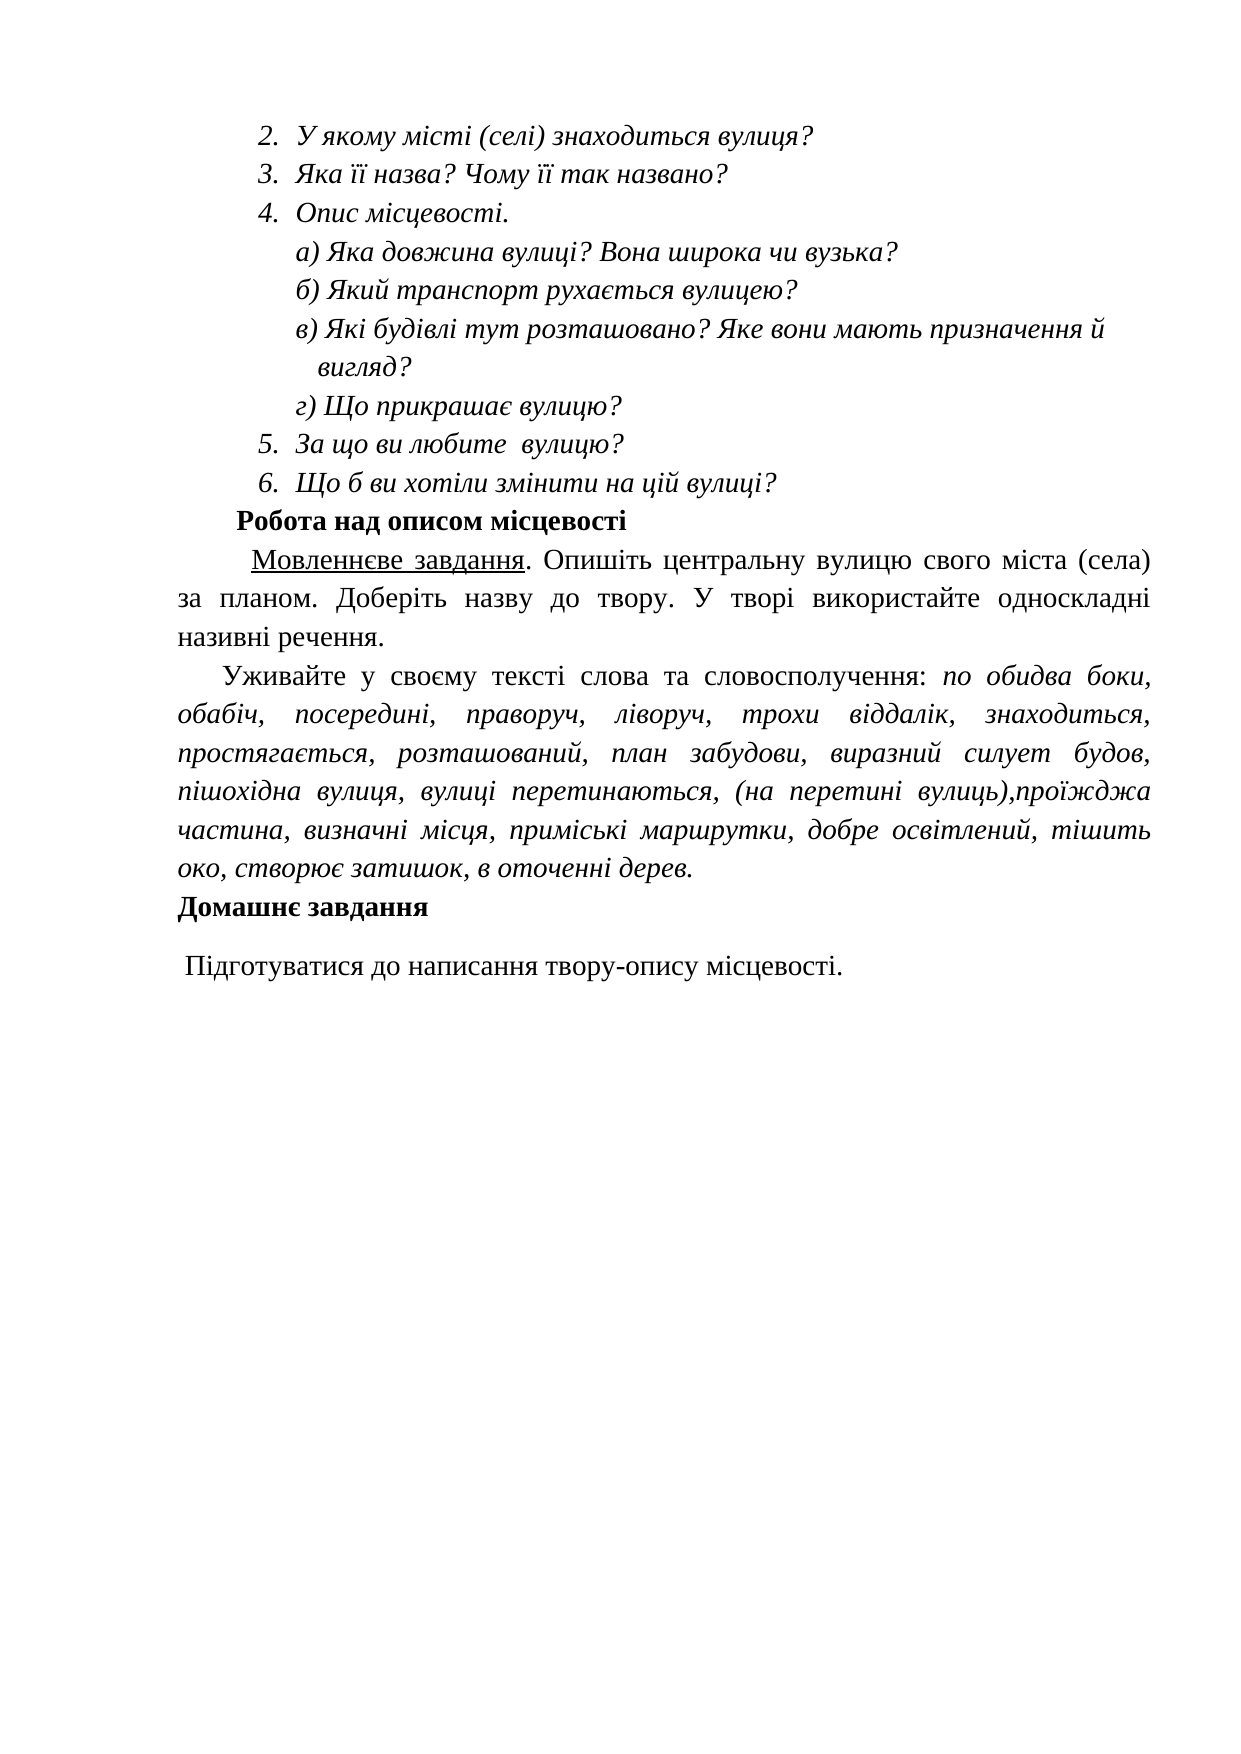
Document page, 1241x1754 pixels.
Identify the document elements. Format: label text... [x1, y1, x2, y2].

text Домашнє завдання [177, 889, 1152, 922]
text в) Які будівлі тут розташовано? Яке вони мають призначення й [295, 311, 1152, 344]
text б) Який транспорт рухається вулицею? [295, 272, 1152, 306]
text Уживайте у своєму тексті слова та словосполучення: по обидва боки, обабіч, посередині, праворуч, ліворуч, трохи віддалік, знаходиться, простягається, розташований, план забудови, виразний силует будов, пішохідна вулиця, вулиці перетинаються, (на перетині вулиць),проїжджа частина, визначні місця, приміські маршрутки, добре освітлений, тішить око, створює затишок, в оточенні дерев. [177, 658, 1152, 884]
text вигляд? [295, 349, 1152, 383]
text Мовленнєве завдання. Опишіть центральну вулицю свого міста (села) за планом. Доберіть назву до твору. У творі використайте односкладні називні речення. [177, 542, 1152, 653]
list Опис місцевості. [258, 195, 1152, 229]
text а) Яка довжина вулиці? Вона широка чи вузька? [295, 234, 1152, 267]
list У якому місті (селі) знаходиться вулиця? [258, 118, 1152, 152]
text г) Що прикрашає вулицю? [295, 388, 1152, 421]
text Підготуватися до написання твору-опису місцевості. [177, 948, 1152, 982]
list За що ви любите вулицю? [258, 426, 1152, 460]
text Робота над описом місцевості [236, 503, 1152, 537]
list Яка її назва? Чому її так названо? [258, 157, 1152, 190]
list Що б ви хотіли змінити на цій вулиці? [258, 465, 1152, 498]
